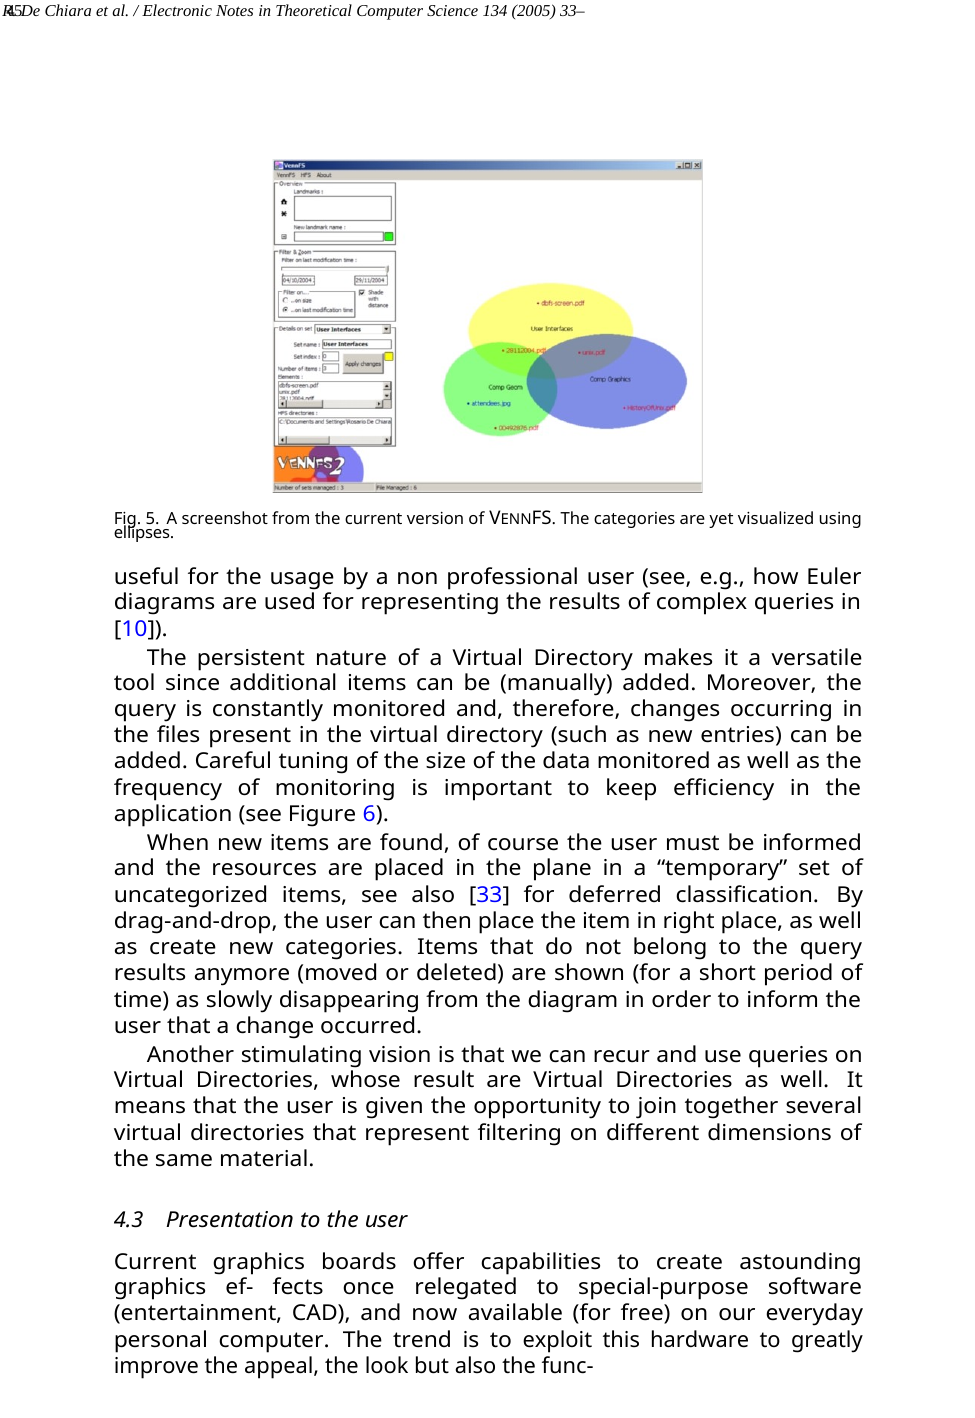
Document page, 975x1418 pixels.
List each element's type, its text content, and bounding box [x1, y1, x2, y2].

text The persistent nature of a Virtual Directory makes it a versatile tool since additional items can be (manually) added. Moreover, the query is constantly monitored and, therefore, changes occurring in the files present in the virtual directory (such as new entries) can be added. Careful tuning of the size of the data monitored as well as the frequency of monitoring is important to keep efficiency in the application (see Figure 6). [113, 644, 862, 828]
text useful for the usage by a non professional user (see, e.g., how Euler diagrams are used for representing the results of complex queries in [10]). [113, 564, 862, 642]
text When new items are found, of course the user must be informed and the resources are placed in the plane in a “temporary” set of uncategorized items, see also [33] for deferred classification. By drag-and-drop, the user can then place the item in right place, as well as create new categories. Items that do not belong to the query results anymore (moved or deleted) are shown (for a short period of time) as slowly disappearing from the diagram in order to inform the user that a change occurred. [113, 830, 863, 1039]
text Fig. 5. A screenshot from the current version of VennFS. The categories are yet visualized using ellipses. [113, 510, 862, 544]
list Presentation to the user [113, 1204, 908, 1234]
text Current graphics boards offer capabilities to create astounding graphics ef- fects once relegated to special-purpose software (entertainment, CAD), and now available (for free) on our everyday personal computer. The trend is to exploit this hardware to greatly improve the appeal, the look but also the func- [113, 1248, 862, 1380]
picture [272, 159, 703, 493]
text Another stimulating vision is that we can recur and use queries on Virtual Directories, whose result are Virtual Directories as well. It means that the user is given the opportunity to join together several virtual directories that represent filtering on different dimensions of the same material. [113, 1041, 863, 1172]
